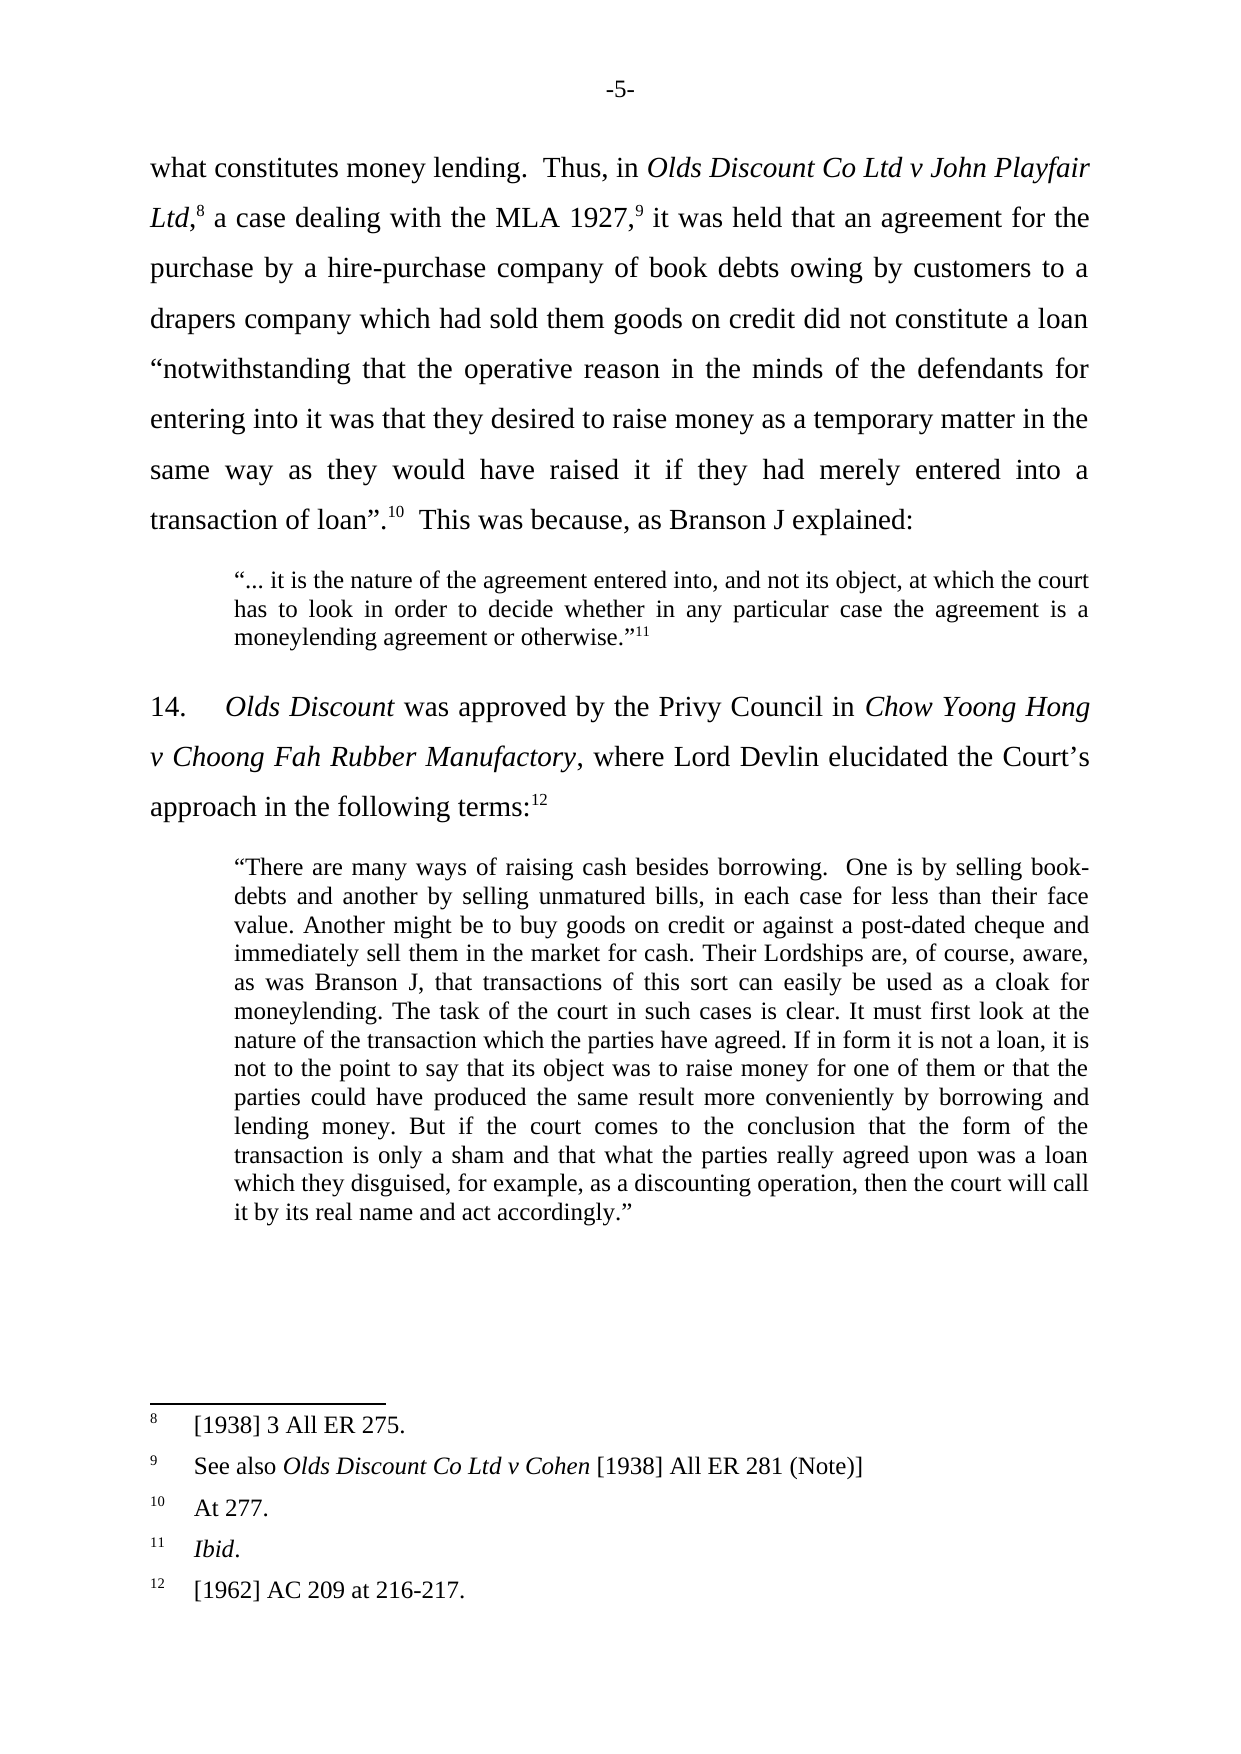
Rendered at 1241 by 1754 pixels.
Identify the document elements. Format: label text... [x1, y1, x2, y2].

list “... it is the nature of the agreement entered into, and not its object, at which the court has to look in order to decide whether in any particular case the agreement is a moneylending agreement or otherwise.” [234, 565, 1090, 651]
text Olds Discount was approved by the Privy Council in Chow Yoong Hong v Choong Fah Rubber Manufactory, where Lord Devlin elucidated the Court’s approach in the following terms: [150, 689, 1090, 823]
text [150, 150, 1090, 536]
list “There are many ways of raising cash besides borrowing. One is by selling book-debts and another by selling unmatured bills, in each case for less than their face value. Another might be to buy goods on credit or against a post-dated cheque and immediately sell them in the market for cash. Their Lordships are, of course, aware, as was Branson J, that transactions of this sort can easily be used as a cloak for moneylending. The task of the court in such cases is clear. It must first look at the nature of the transaction which the parties have agreed. If in form it is not a loan, it is not to the point to say that its object was to raise money for one of them or that the parties could have produced the same result more conveniently by borrowing and lending money. But if the court comes to the conclusion that the form of the transaction is only a sham and that what the parties really agreed upon was a loan which they disguised, for example, as a discounting operation, then the court will call it by its real name and act accordingly.” [234, 852, 1090, 1226]
